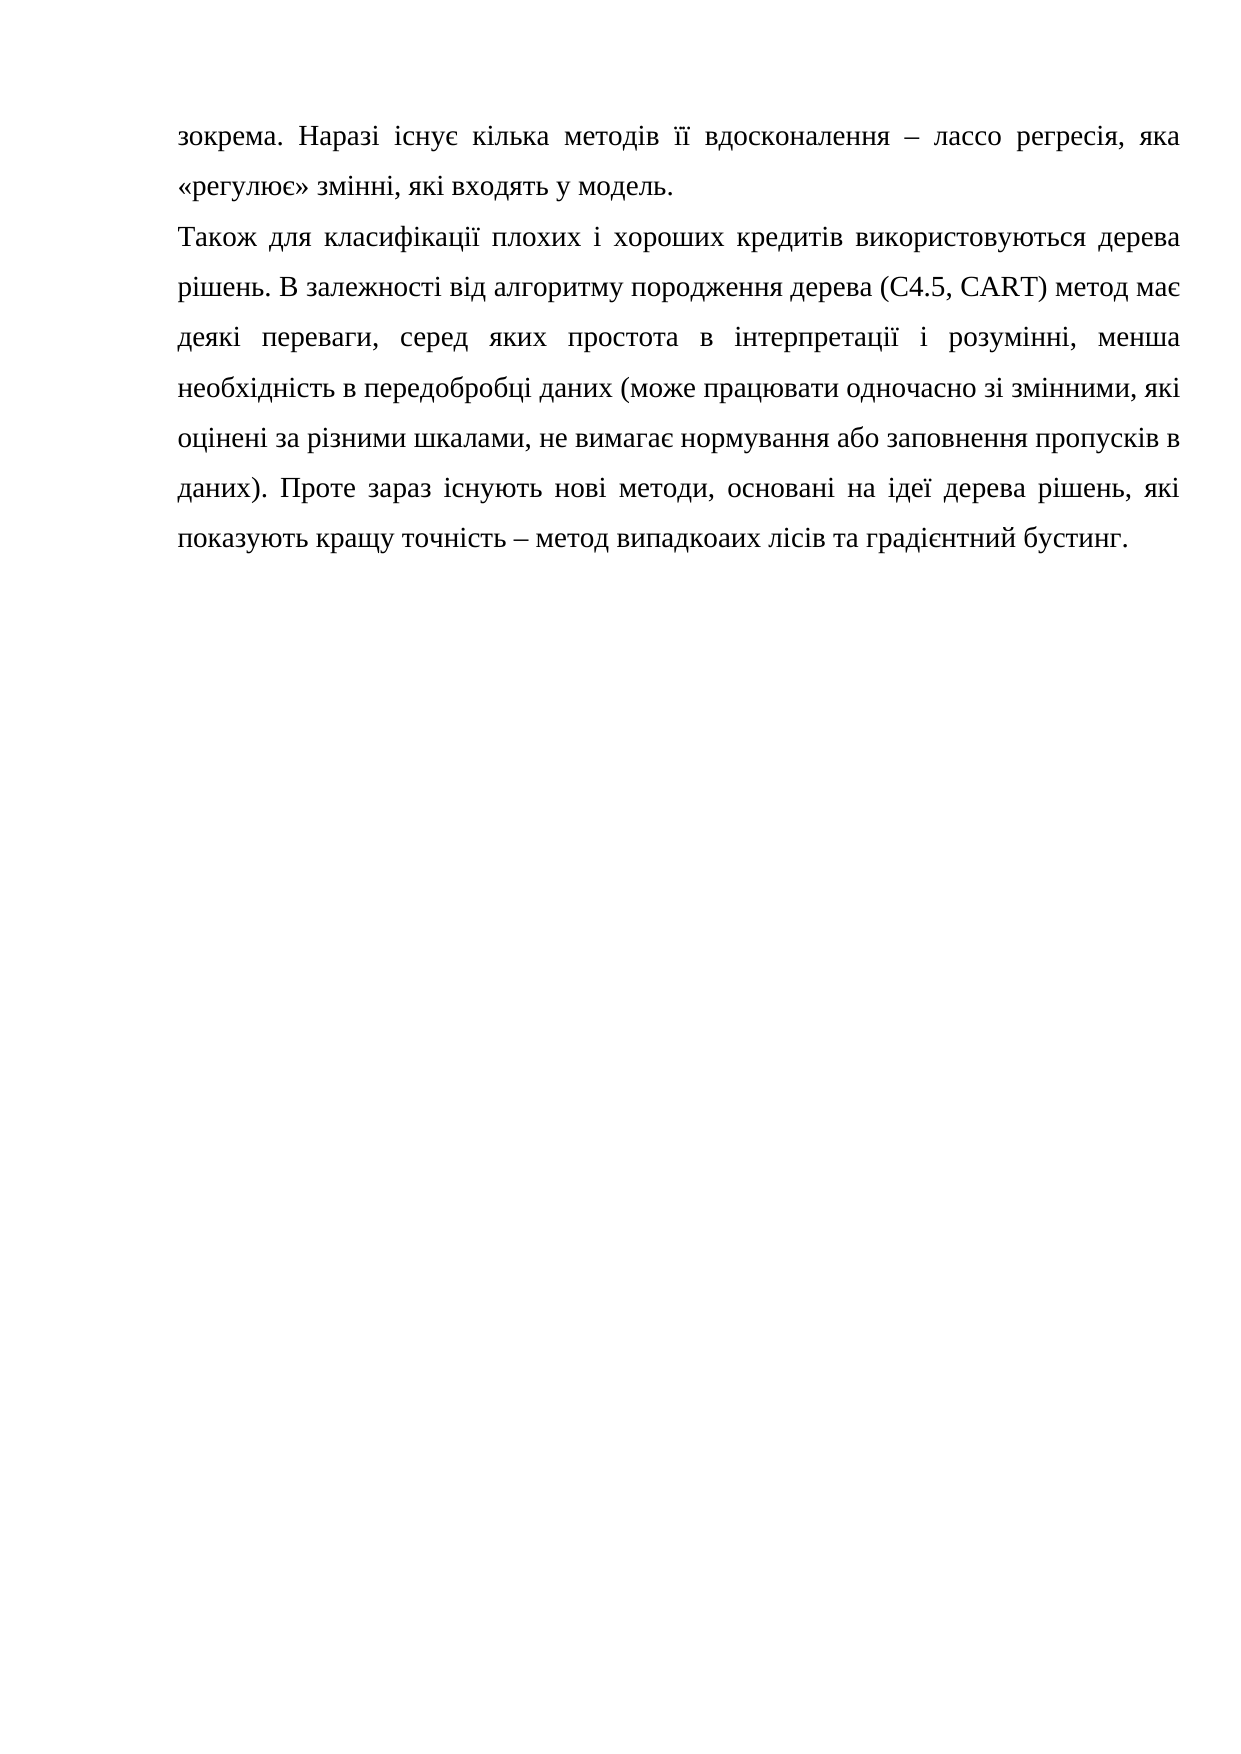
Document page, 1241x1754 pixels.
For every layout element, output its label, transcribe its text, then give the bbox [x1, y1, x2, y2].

text Також для класифікації плохих і хороших кредитів використовуються дерева рішень. В залежності від алгоритму породження дерева (C4.5, CART) метод має деякі переваги, серед яких простота в інтерпретації і розумінні, менша необхідність в передобробці даних (може працювати одночасно зі змінними, які оцінені за різними шкалами, не вимагає нормування або заповнення пропусків в даних). Проте зараз існують нові методи, основані на ідеї дерева рішень, які показують кращу точність – метод випадкоаих лісів та градієнтний бустинг. [177, 219, 1181, 554]
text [177, 118, 1181, 202]
